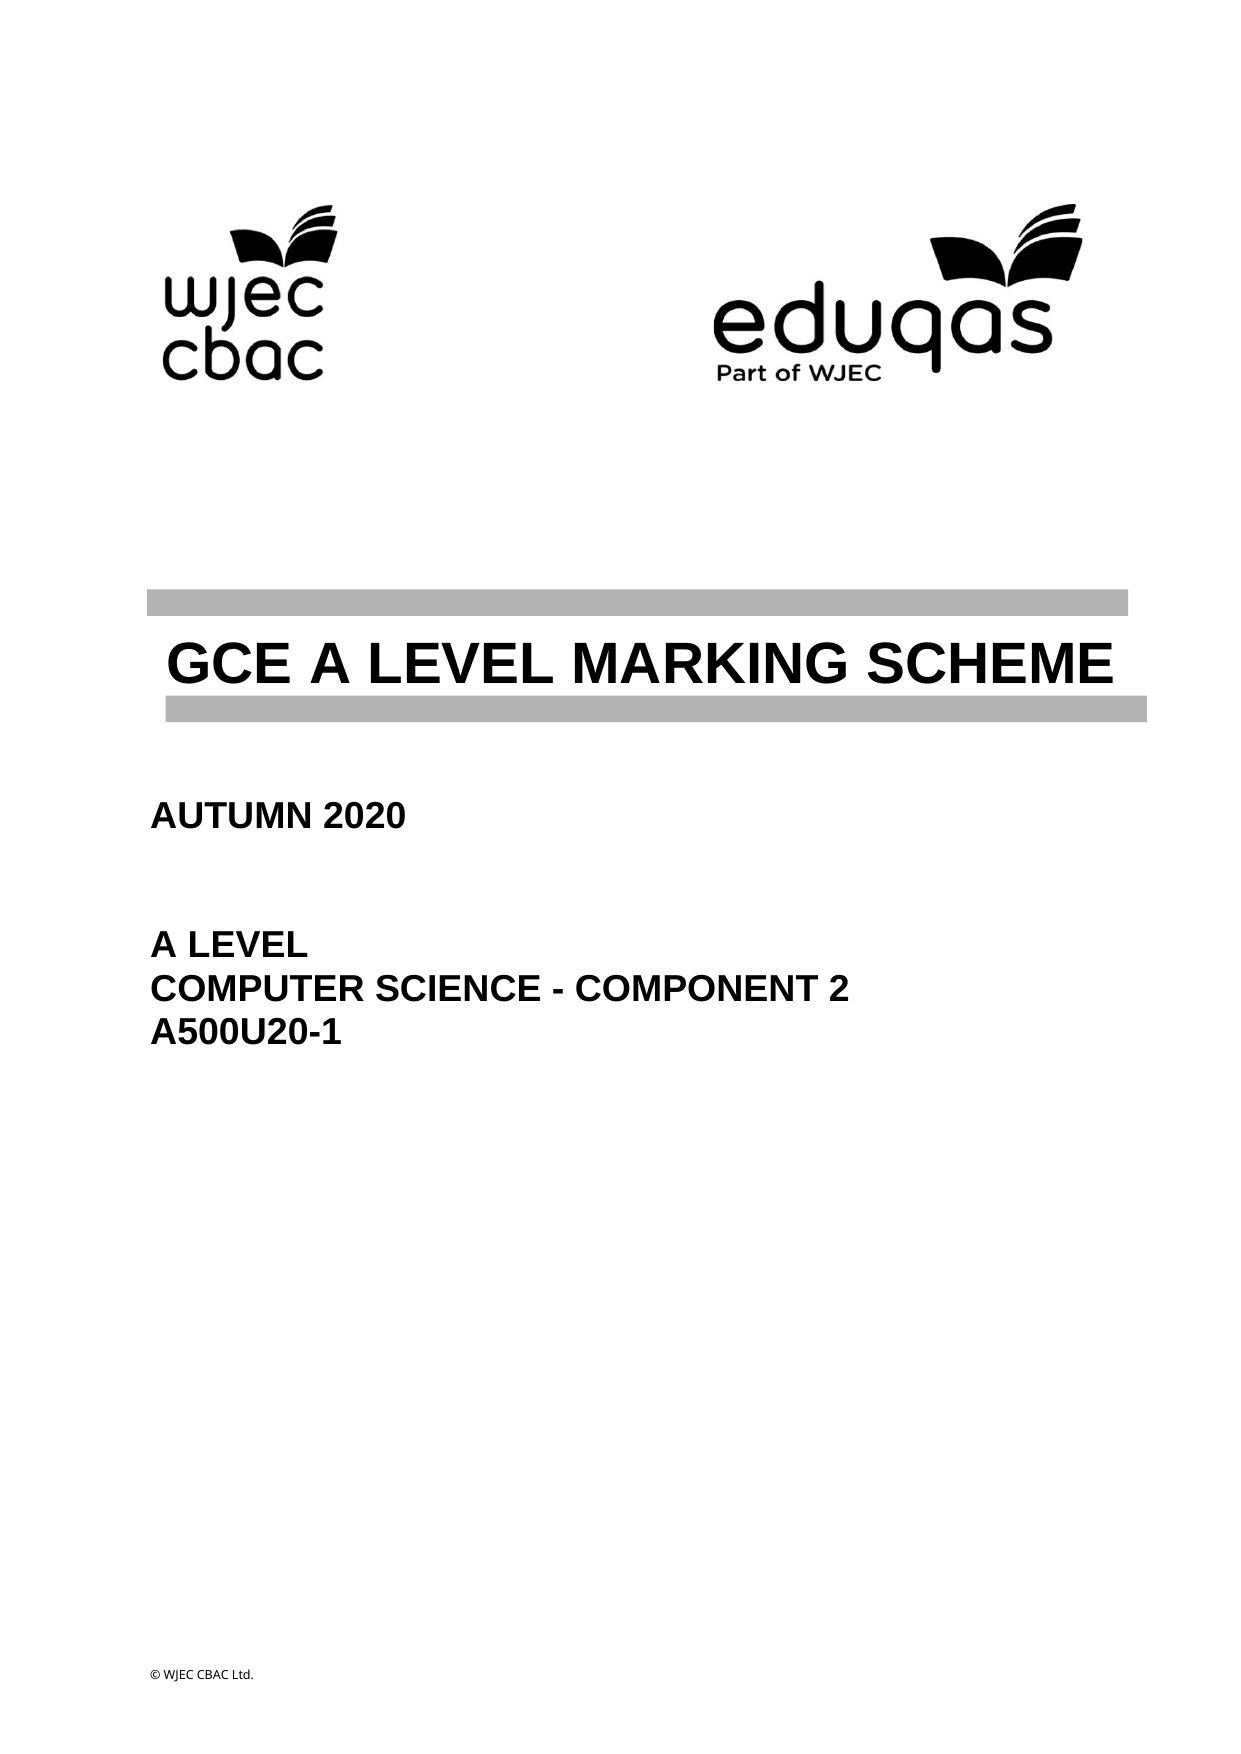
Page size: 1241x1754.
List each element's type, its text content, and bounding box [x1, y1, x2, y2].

picture [161, 202, 339, 381]
text AUTUMN 2020 [150, 793, 1159, 837]
text A LEVEL [150, 922, 1159, 966]
picture [713, 204, 1083, 381]
title GCE A LEVEL MARKING SCHEME [166, 598, 1159, 696]
text COMPUTER SCIENCE - COMPONENT 2 A500U20-1 [150, 966, 851, 1052]
